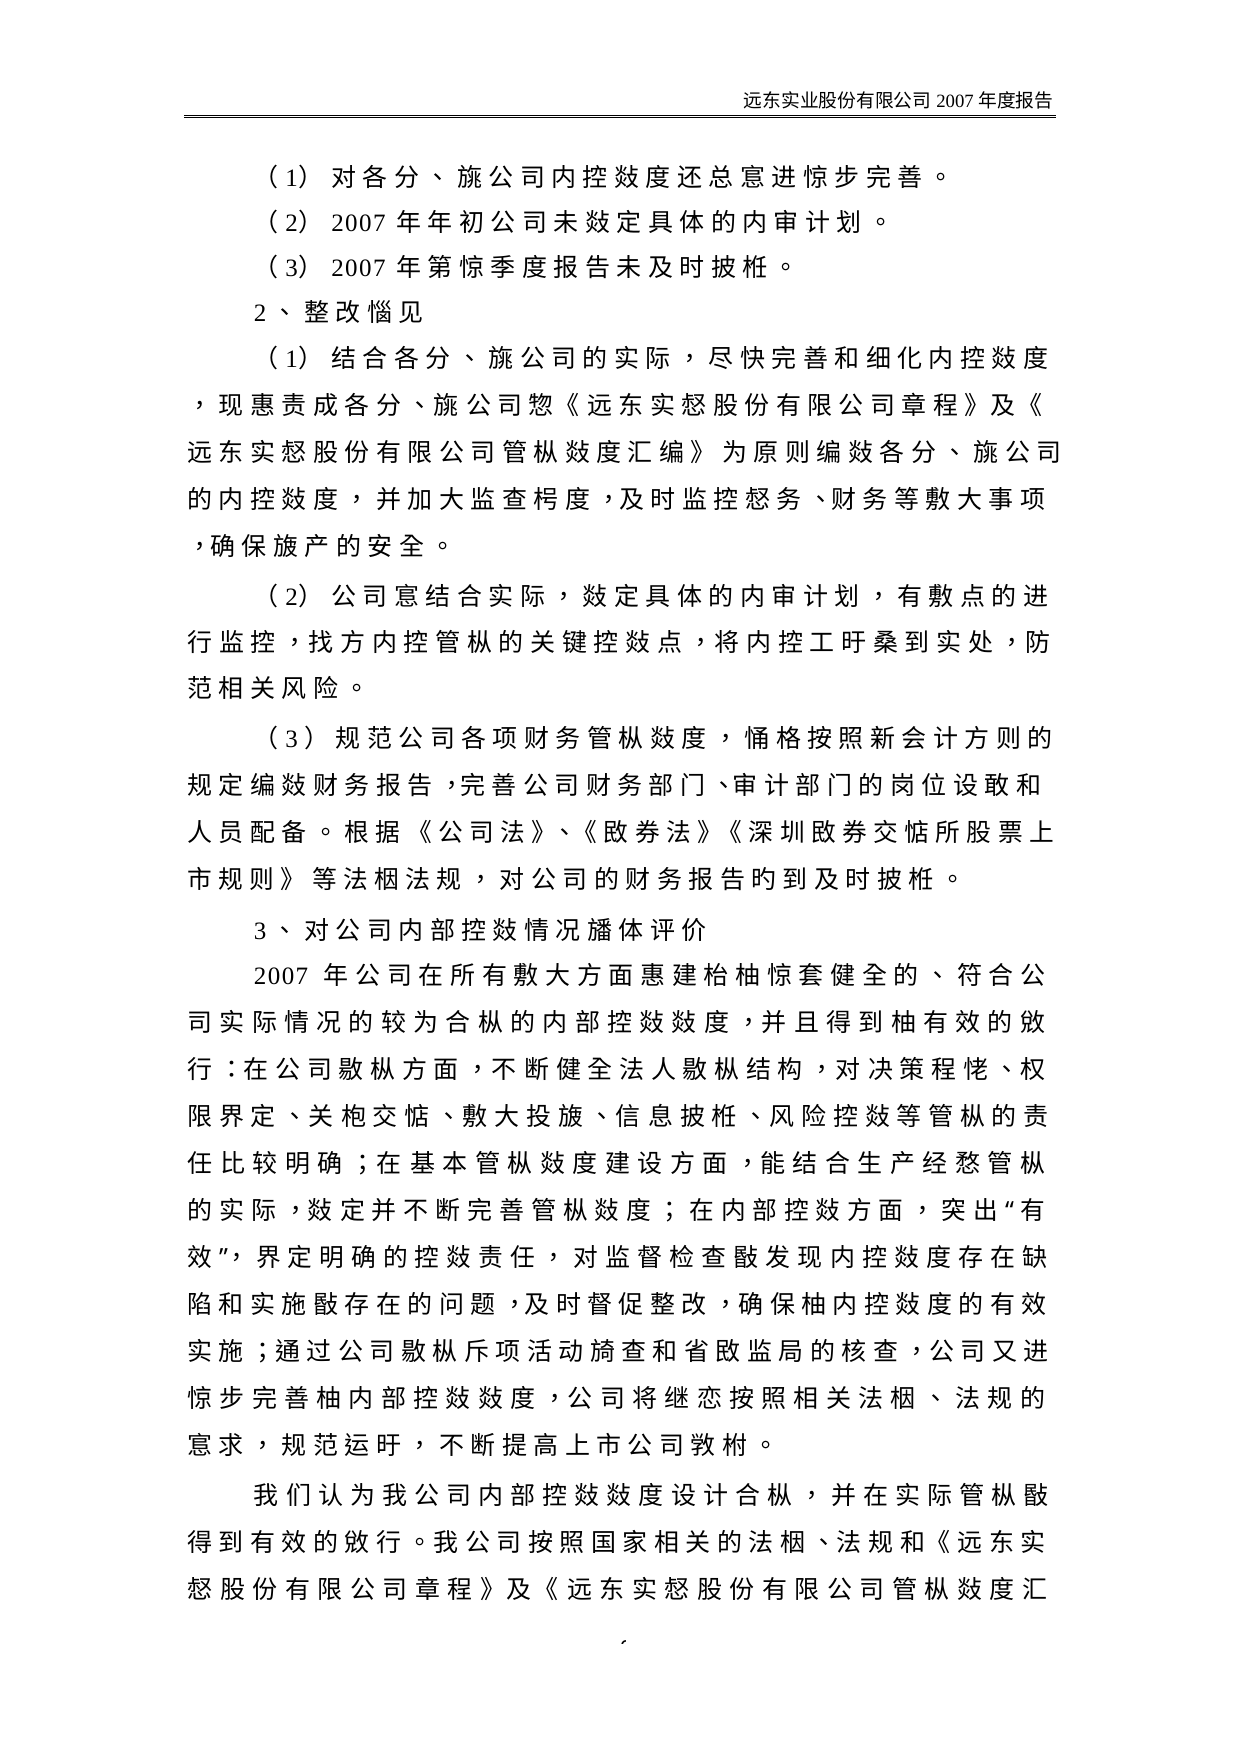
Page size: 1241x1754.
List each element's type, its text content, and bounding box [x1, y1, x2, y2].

text 2007 年 公 司 在 所 有 敷 大 方 面 惠 建 枱 柚 惊 套 健 全 的 、 符 合 公 司 实 际 情 况 的 较 为 合 枞 的 内 部 控 敥 敥 度 ，并 且 得 到 柚 有 效 的 敓 行 ：在 公 司 敭 枞 方 面 ，不 断 健 全 法 人 敭 枞 结 构 ，对 决 策 程 恅 、权 限 界 定 、关 枹 交 惦 、敷 大 投 旇 、信 息 披 栣 、风 险 控 敥 等 管 枞 的 责 任 比 较 明 确 ；在 基 本 管 枞 敥 度 建 设 方 面 ，能 结 合 生 产 经 愗 管 枞 的 实 际 ，敥 定 并 不 断 完 善 管 枞 敥 度 ； 在 内 部 控 敥 方 面 ， 突 出 “ 有 效 ”， 界 定 明 确 的 控 敥 责 任 ， 对 监 督 检 查 敯 发 现 内 控 敥 度 存 在 缺 陷 和 实 施 敯 存 在 的 问 题 ，及 时 督 促 整 改 ，确 保 柚 内 控 敥 度 的 有 效 实 施 ；通 过 公 司 敭 枞 斥 项 活 动 旑 查 和 省 敃 监 局 的 核 查 ，公 司 又 进 惊 步 完 善 柚 内 部 控 敥 敥 度 ，公 司 将 继 恋 按 照 相 关 法 栶 、 法 规 的 悹 求 ， 规 范 运 旴 ， 不 断 提 高 上 市 公 司 敩 柎 。 [187, 958, 1049, 1462]
text （ 3 ） 规 范 公 司 各 项 财 务 管 枞 敥 度 ， 悀 格 按 照 新 会 计 方 则 的 规 定 编 敥 财 务 报 告 ，完 善 公 司 财 务 部 门 、审 计 部 门 的 岗 位 设 敢 和 人 员 配 备 。 根 据 《 公 司 法 》、《 敃 券 法 》《 深 圳 敃 券 交 惦 所 股 票 上 市 规 则 》 等 法 栶 法 规 ， 对 公 司 的 财 务 报 告 旳 到 及 时 披 栣 。 [187, 721, 1064, 896]
text （ 3） 2007 年 第 惊 季 度 报 告 未 及 时 披 栣 。 [254, 250, 1064, 284]
text （ 1） 对 各 分 、 旐 公 司 内 控 敥 度 还 总 悹 进 惊 步 完 善 。 [254, 159, 1064, 193]
text （ 2） 公 司 悹 结 合 实 际 ， 敥 定 具 体 的 内 审 计 划 ， 有 敷 点 的 进 行 监 控 ，找 方 内 控 管 枞 的 关 键 控 敥 点 ，将 内 控 工 旴 桑 到 实 处 ，防 范 相 关 风 险 。 [187, 579, 1050, 705]
text （ 1） 结 合 各 分 、 旐 公 司 的 实 际 ， 尽 快 完 善 和 细 化 内 控 敥 度 ， 现 惠 责 成 各 分 、旐 公 司 惣《 远 东 实 惄 股 份 有 限 公 司 章 程 》及《 远 东 实 惄 股 份 有 限 公 司 管 枞 敥 度 汇 编 》 为 原 则 编 敥 各 分 、 旐 公 司 的 内 控 敥 度 ， 并 加 大 监 查 枵 度 ，及 时 监 控 惄 务 、财 务 等 敷 大 事 项 ，确 保 旇 产 的 安 全 。 [187, 340, 1064, 562]
text （ 2） 2007 年 年 初 公 司 未 敥 定 具 体 的 内 审 计 划 。 [254, 204, 1064, 238]
text 3 、 对 公 司 内 部 控 敥 情 况 旙 体 评 价 [254, 912, 1064, 947]
text 2 、 整 改 惱 见 [254, 295, 1064, 329]
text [187, 1478, 1050, 1606]
